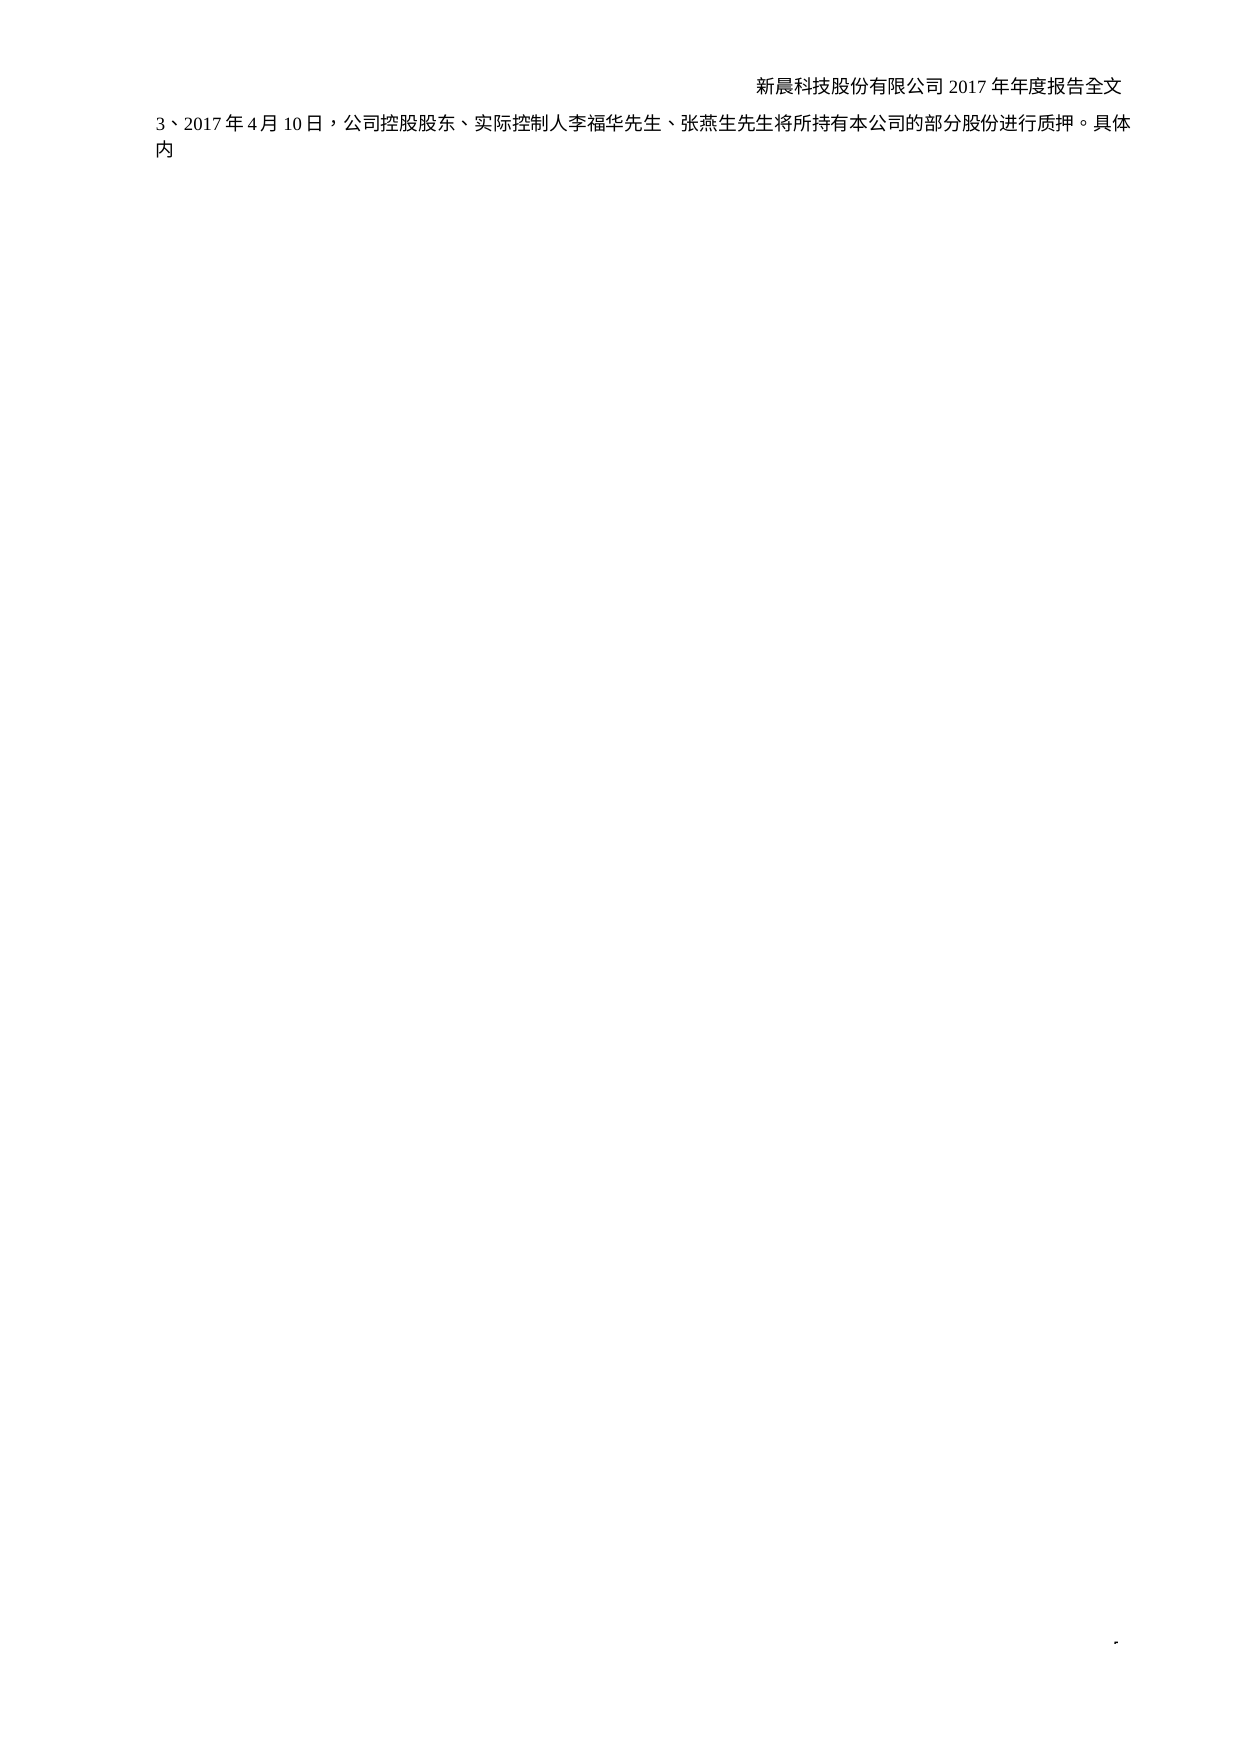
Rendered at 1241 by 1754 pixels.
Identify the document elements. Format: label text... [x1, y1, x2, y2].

text 3、2017年4月10日，公司控股股东、实际控制人李福华先生、张燕生先生将所持有本公司的部分股份进行质押。具体内 [156, 110, 1142, 161]
